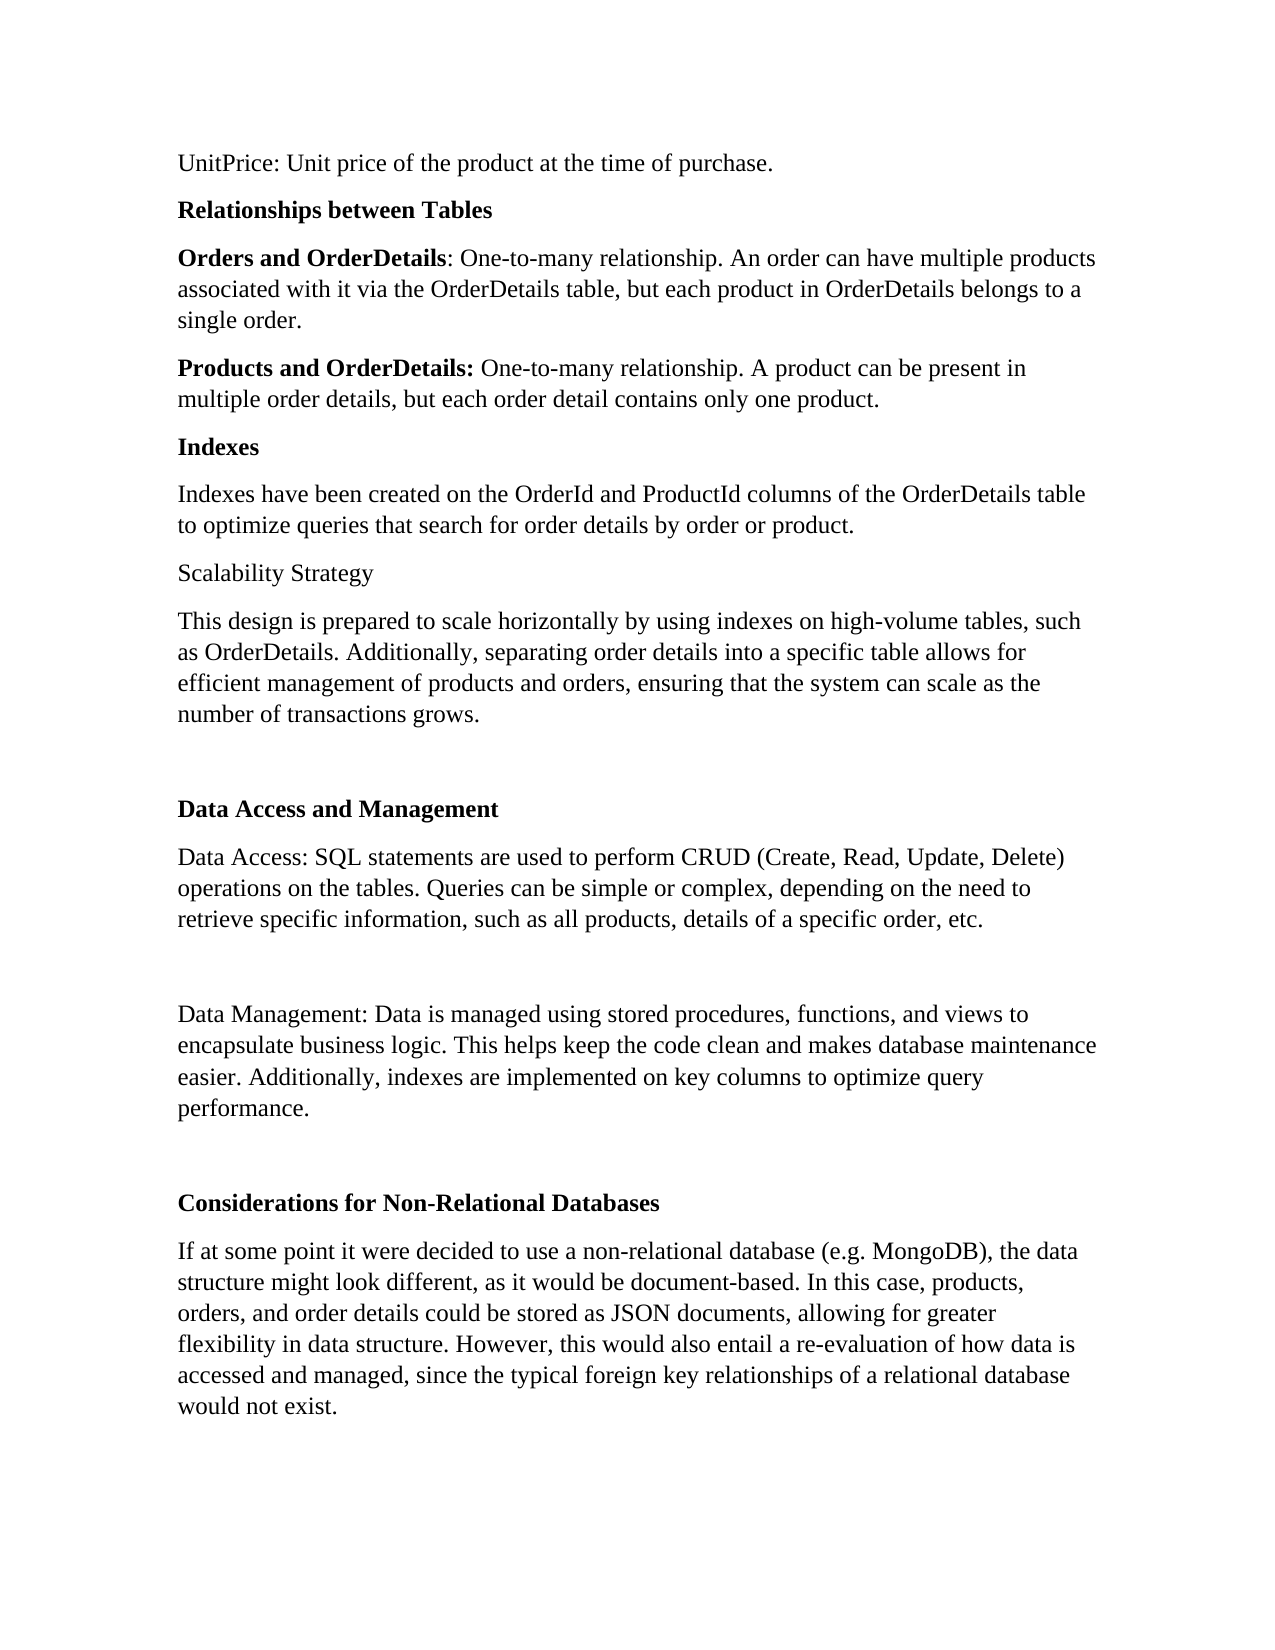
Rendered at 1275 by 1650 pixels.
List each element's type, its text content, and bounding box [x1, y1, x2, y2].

text Products and OrderDetails: One-to-many relationship. A product can be present in multiple order details, but each order detail contains only one product. [177, 353, 1098, 413]
text This design is prepared to scale horizontally by using indexes on high-volume tables, such as OrderDetails. Additionally, separating order details into a specific table allows for efficient management of products and orders, ensuring that the system can scale as the number of transactions grows. [177, 606, 1098, 728]
text Considerations for Non-Relational Databases [177, 1188, 1098, 1217]
text Data Management: Data is managed using stored procedures, functions, and views to encapsulate business logic. This helps keep the code clean and makes database maintenance easier. Additionally, indexes are implemented on key columns to optimize query performance. [177, 999, 1098, 1121]
text Data Access: SQL statements are used to perform CRUD (Create, Read, Update, Delete) operations on the tables. Queries can be simple or complex, depending on the need to retrieve specific information, such as all products, details of a specific order, etc. [177, 842, 1098, 933]
text Indexes [177, 432, 1098, 460]
text UnitPrice: Unit price of the product at the time of purchase. [177, 148, 1098, 176]
text Scalability Strategy [177, 558, 1098, 587]
text Data Access and Management [177, 794, 1098, 823]
text If at some point it were decided to use a non-relational database (e.g. MongoDB), the data structure might look different, as it would be document-based. In this case, products, orders, and order details could be stored as JSON documents, allowing for greater flexibility in data structure. However, this would also entail a re-evaluation of how data is accessed and managed, since the typical foreign key relationships of a relational database would not exist. [177, 1236, 1098, 1420]
text Orders and OrderDetails: One-to-many relationship. An order can have multiple products associated with it via the OrderDetails table, but each product in OrderDetails belongs to a single order. [177, 243, 1098, 334]
text Indexes have been created on the OrderId and ProductId columns of the OrderDetails table to optimize queries that search for order details by order or product. [177, 479, 1098, 539]
text Relationships between Tables [177, 195, 1098, 224]
